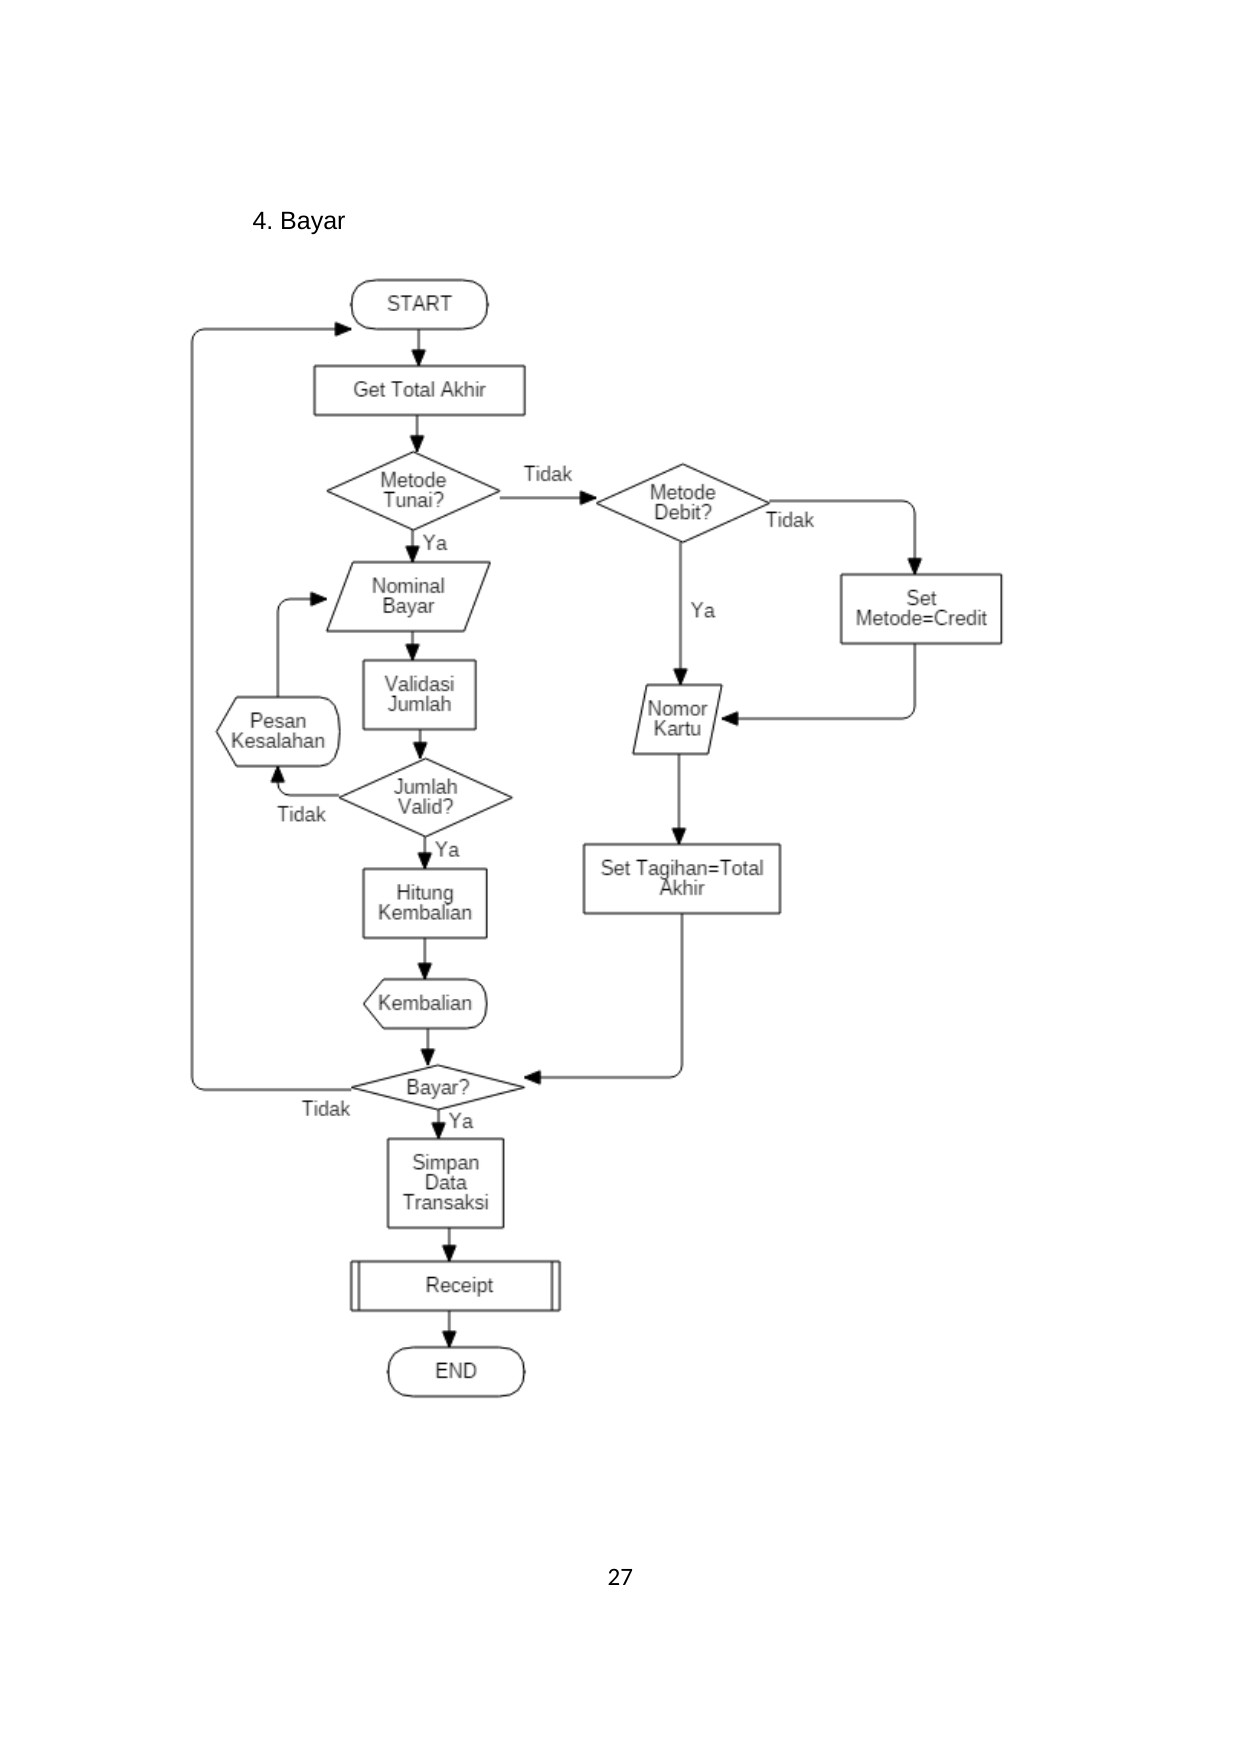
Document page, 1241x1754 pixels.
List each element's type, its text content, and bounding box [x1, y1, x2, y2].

picture [177, 266, 1062, 1458]
text 4. Bayar [177, 206, 1063, 235]
